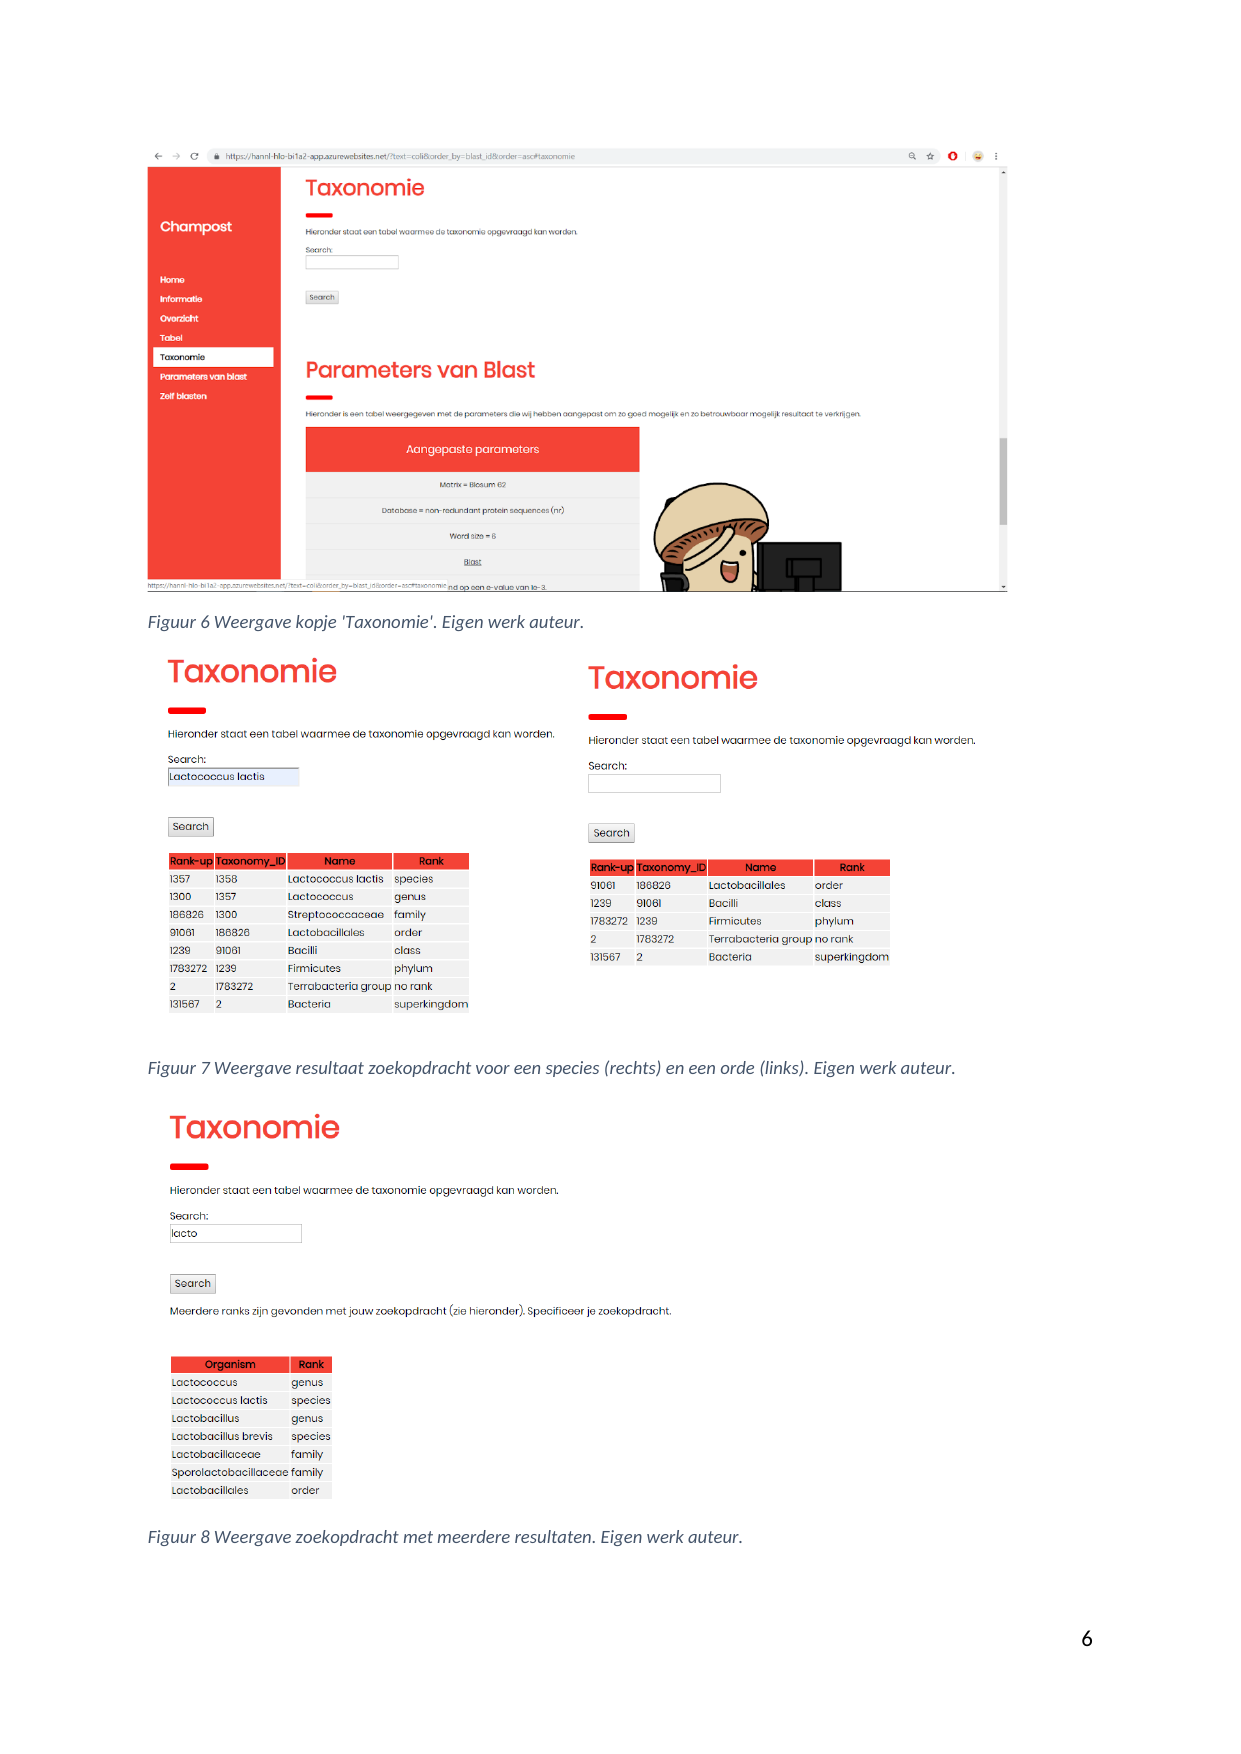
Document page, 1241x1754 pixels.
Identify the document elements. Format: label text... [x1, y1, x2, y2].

picture [147, 147, 1008, 592]
picture [147, 654, 997, 1038]
text Figuur 6 Weergave kopje 'Taxonomie'. Eigen werk auteur. [148, 611, 1093, 633]
picture [147, 1100, 717, 1507]
text Figuur 8 Weergave zoekopdracht met meerdere resultaten. Eigen werk auteur. [148, 1525, 1093, 1548]
text Figuur 7 Weergave resultaat zoekopdracht voor een species (rechts) en een orde (links). Eigen werk auteur. [148, 1056, 1093, 1079]
